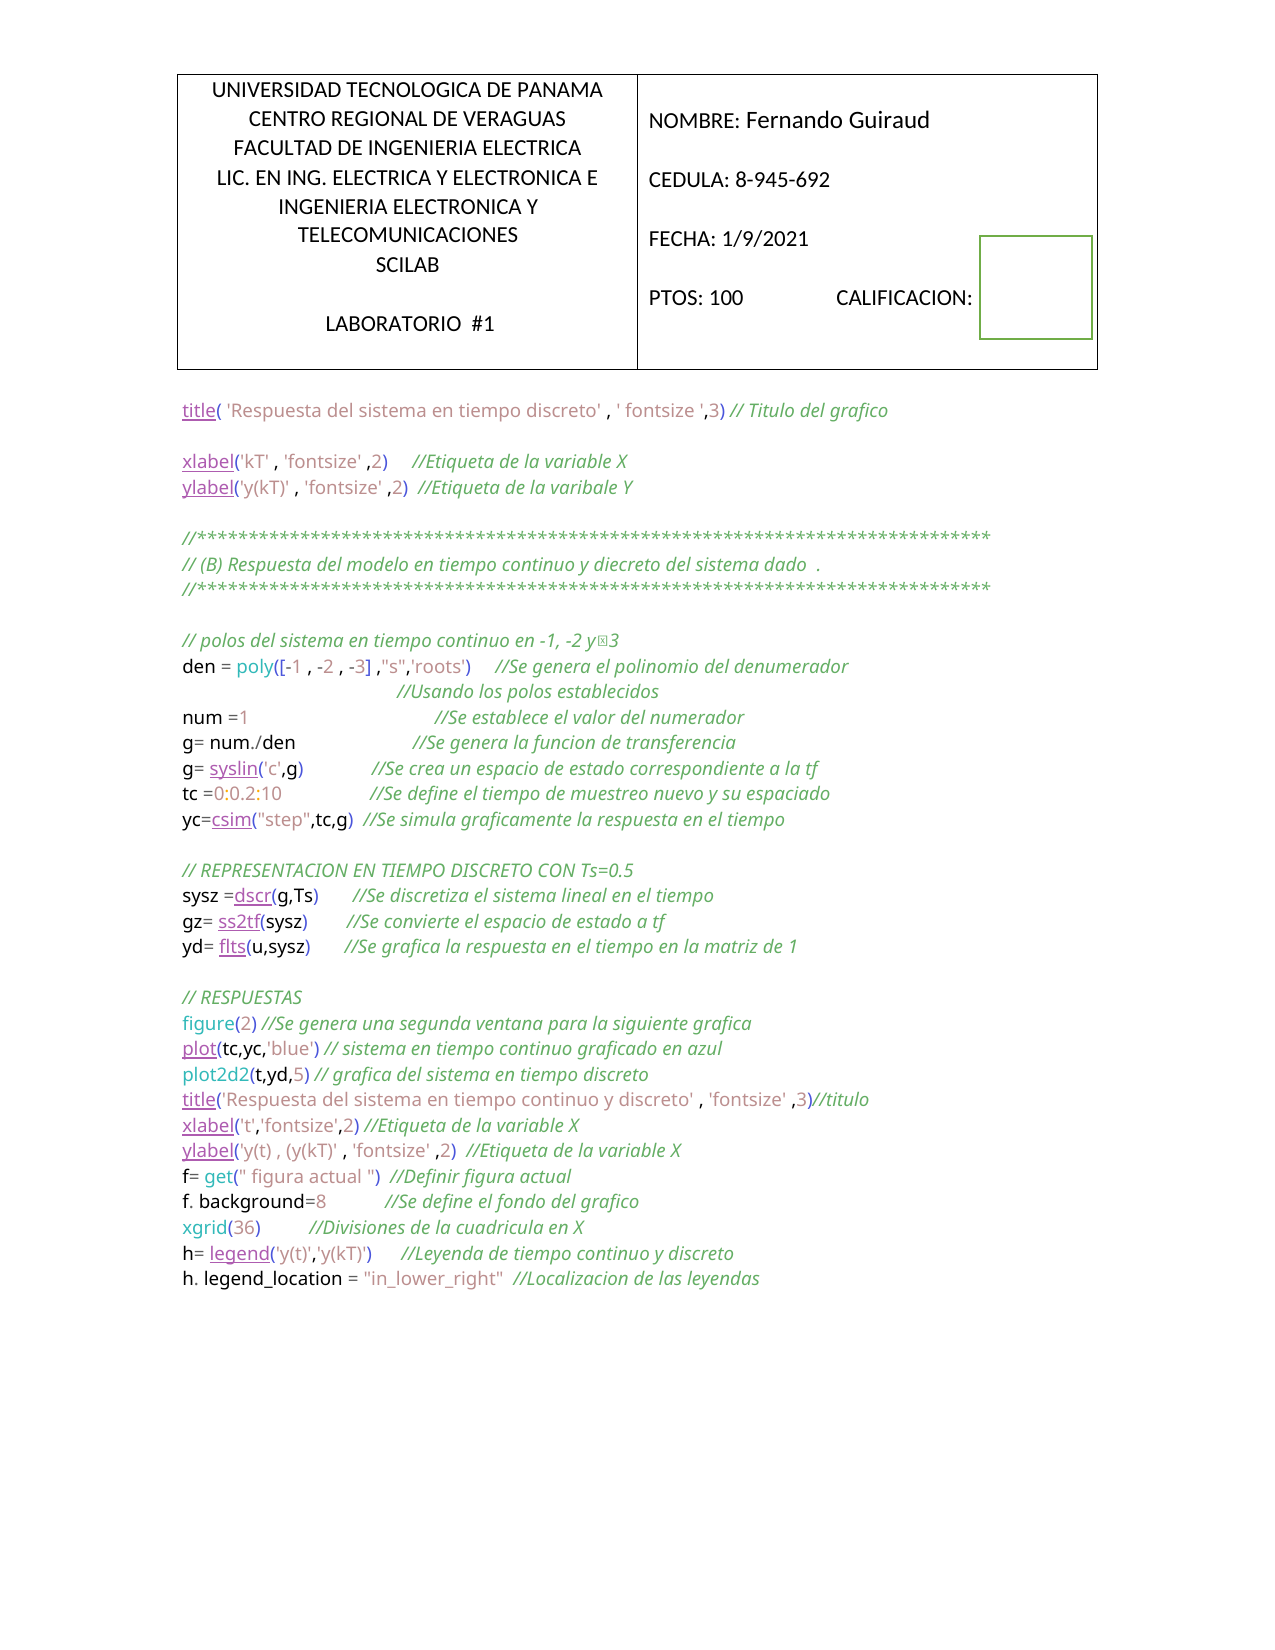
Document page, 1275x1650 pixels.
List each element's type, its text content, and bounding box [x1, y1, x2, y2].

text // RESPUESTAS [177, 985, 1098, 1010]
text plot(tc,yc,'blue') // sistema en tiempo continuo graficado en azul [177, 1036, 1098, 1061]
text gz= ss2tf(sysz) //Se convierte el espacio de estado a tf [177, 908, 1098, 934]
text xlabel('kT' , 'fontsize' ,2) //Etiqueta de la variable X [177, 449, 1098, 474]
text den = poly([-1 , -2 , -3] ,"s",'roots') //Se genera el polinomio del denumerador [177, 653, 1098, 678]
text title( 'Respuesta del sistema en tiempo discreto' , ' fontsize ',3) // Titulo del grafico [177, 398, 1098, 423]
text figure(2) //Se genera una segunda ventana para la siguiente grafica [177, 1010, 1098, 1036]
text // REPRESENTACION EN TIEMPO DISCRETO CON Ts=0.5 [177, 857, 1098, 883]
text f. background=8 //Se define el fondo del grafico [177, 1189, 1098, 1214]
text //***************************************************************************** [177, 576, 1098, 602]
text title('Respuesta del sistema en tiempo continuo y discreto' , 'fontsize' ,3)//titulo [177, 1087, 1098, 1112]
text ylabel('y(t) , (y(kT)' , 'fontsize' ,2) //Etiqueta de la variable X [177, 1138, 1098, 1163]
text yd= flts(u,sysz) //Se grafica la respuesta en el tiempo en la matriz de 1 [177, 934, 1098, 959]
text // polos del sistema en tiempo continuo en -1, -2 y􀀀3 [177, 627, 1098, 653]
text g= syslin('c',g) //Se crea un espacio de estado correspondiente a la tf [177, 755, 1098, 781]
text sysz =dscr(g,Ts) //Se discretiza el sistema lineal en el tiempo [177, 883, 1098, 908]
text xlabel('t','fontsize',2) //Etiqueta de la variable X [177, 1112, 1098, 1138]
text // (B) Respuesta del modelo en tiempo continuo y diecreto del sistema dado . [177, 551, 1098, 576]
text g= num./den //Se genera la funcion de transferencia [177, 729, 1098, 755]
text f= get(" figura actual ") //Definir figura actual [177, 1163, 1098, 1189]
text tc =0:0.2:10 //Se define el tiempo de muestreo nuevo y su espaciado [177, 781, 1098, 806]
text //Usando los polos establecidos [177, 678, 1098, 704]
text num =1 //Se establece el valor del numerador [177, 704, 1098, 729]
text ylabel('y(kT)' , 'fontsize' ,2) //Etiqueta de la varibale Y [177, 474, 1098, 500]
text h= legend('y(t)','y(kT)') //Leyenda de tiempo continuo y discreto [177, 1240, 1098, 1265]
text //***************************************************************************** [177, 525, 1098, 551]
text xgrid(36) //Divisiones de la cuadricula en X [177, 1214, 1098, 1240]
text plot2d2(t,yd,5) // grafica del sistema en tiempo discreto [177, 1061, 1098, 1087]
text yc=csim("step",tc,g) //Se simula graficamente la respuesta en el tiempo [177, 806, 1098, 832]
text h. legend_location = "in_lower_right" //Localizacion de las leyendas [177, 1265, 1098, 1291]
